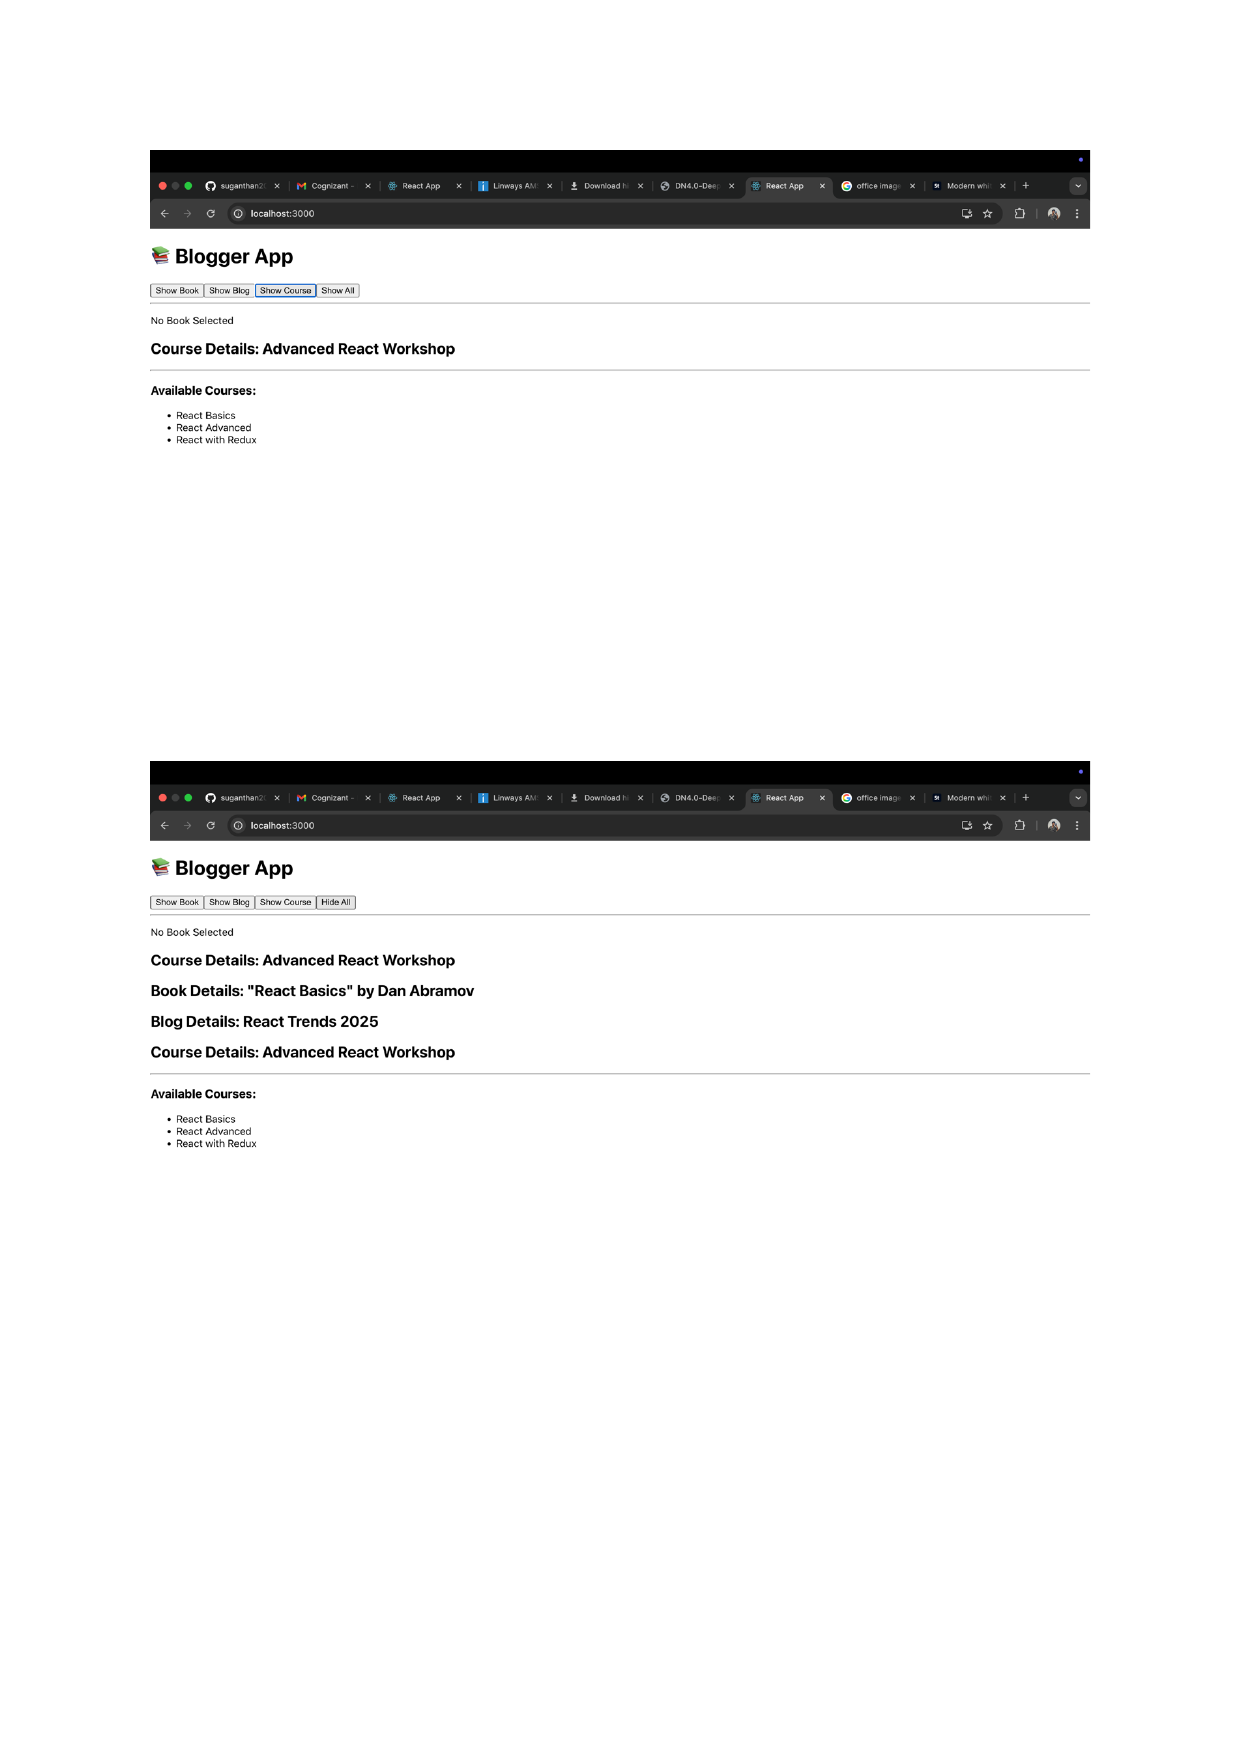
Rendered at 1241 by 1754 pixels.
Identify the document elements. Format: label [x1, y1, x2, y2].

picture [150, 150, 1091, 1373]
